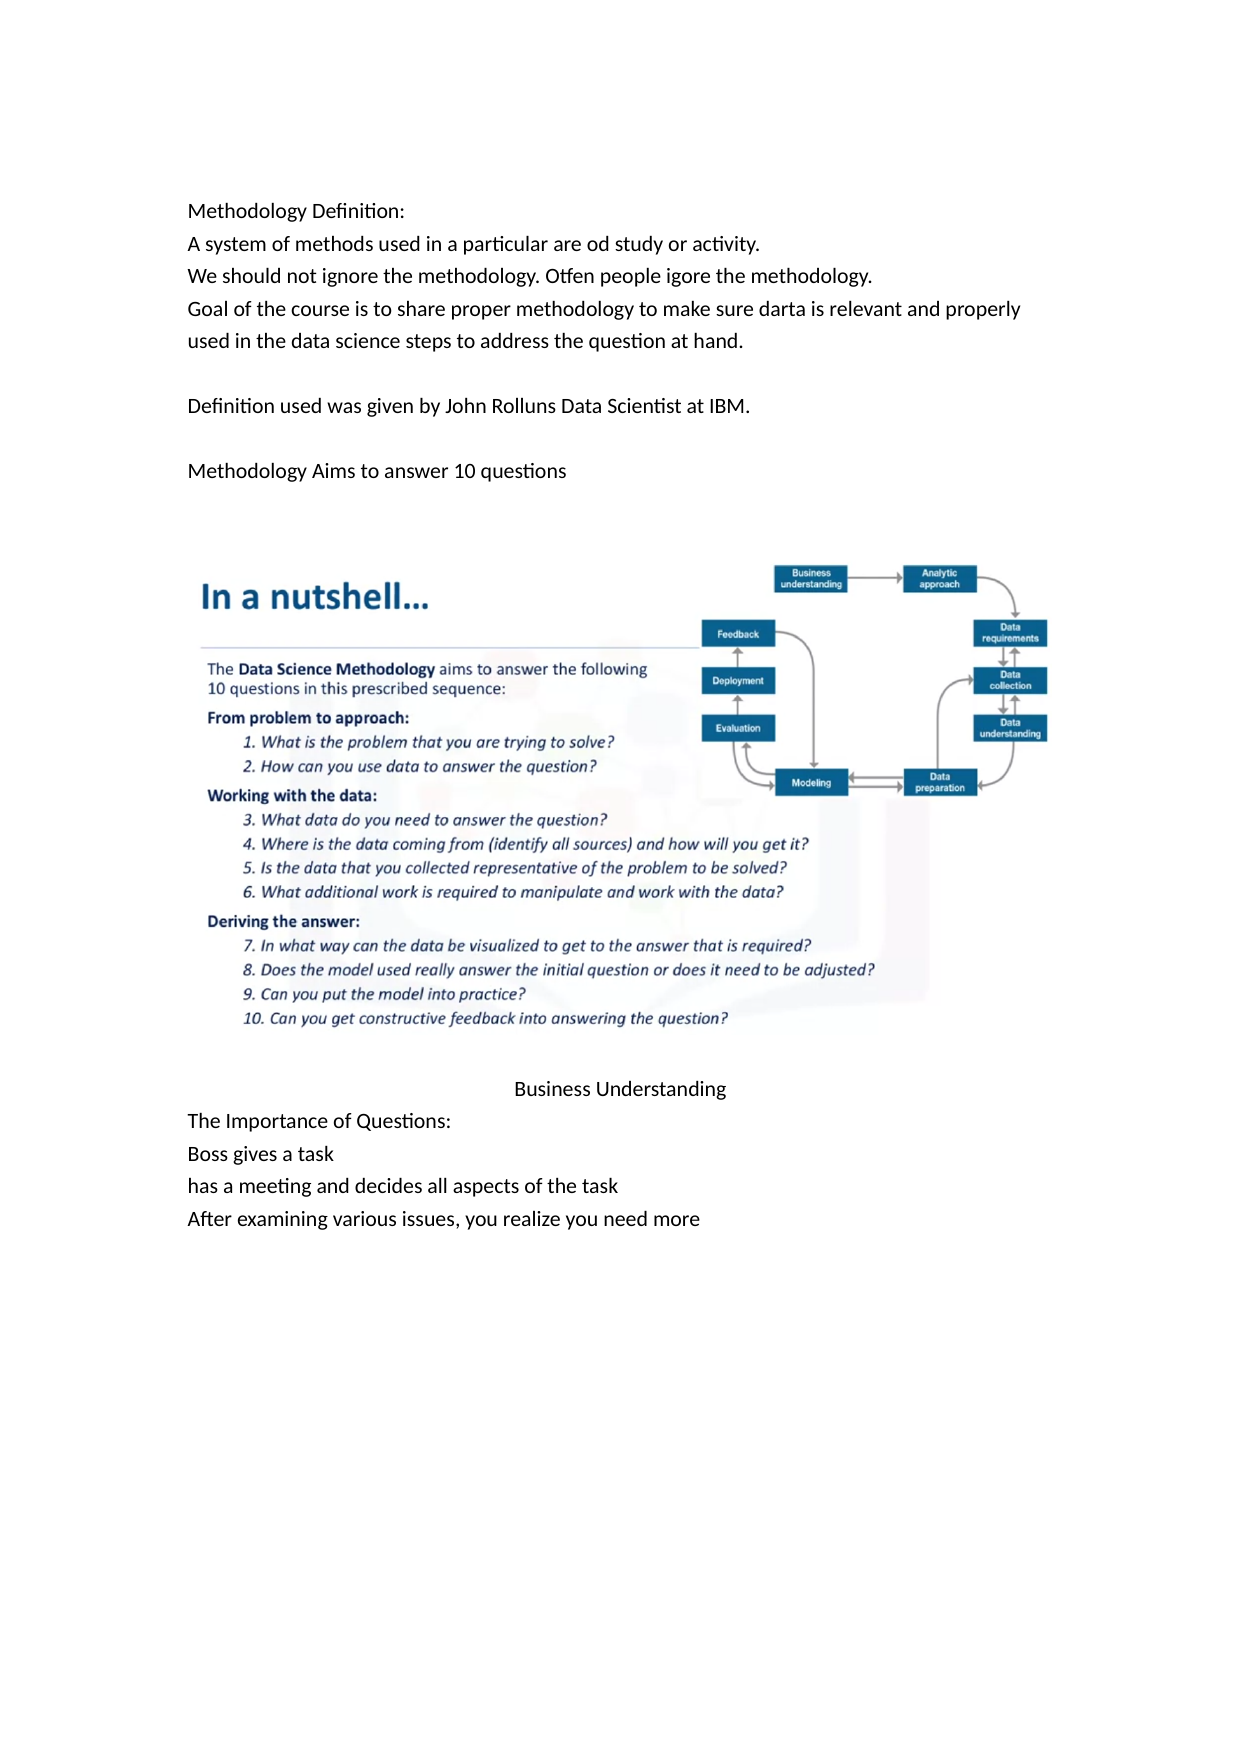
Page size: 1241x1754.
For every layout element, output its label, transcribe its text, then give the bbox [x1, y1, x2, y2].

text Methodology Aims to answer 10 questions [187, 454, 1053, 487]
text We should not ignore the methodology. Otfen people igore the methodology. [187, 259, 1053, 292]
text Business Understanding [187, 1072, 1053, 1104]
text Goal of the course is to share proper methodology to make sure darta is relevant and properly used in the data science steps to address the question at hand. [187, 292, 1053, 357]
text After examining various issues, you realize you need more [187, 1202, 1053, 1234]
text Definition used was given by John Rolluns Data Scientist at IBM. [187, 389, 1053, 422]
text Boss gives a task [187, 1137, 1053, 1169]
picture [187, 552, 1052, 1035]
text The Importance of Questions: [187, 1104, 1053, 1137]
text has a meeting and decides all aspects of the task [187, 1169, 1053, 1202]
text Methodology Definition: [187, 194, 1053, 227]
text A system of methods used in a particular are od study or activity. [187, 227, 1053, 259]
